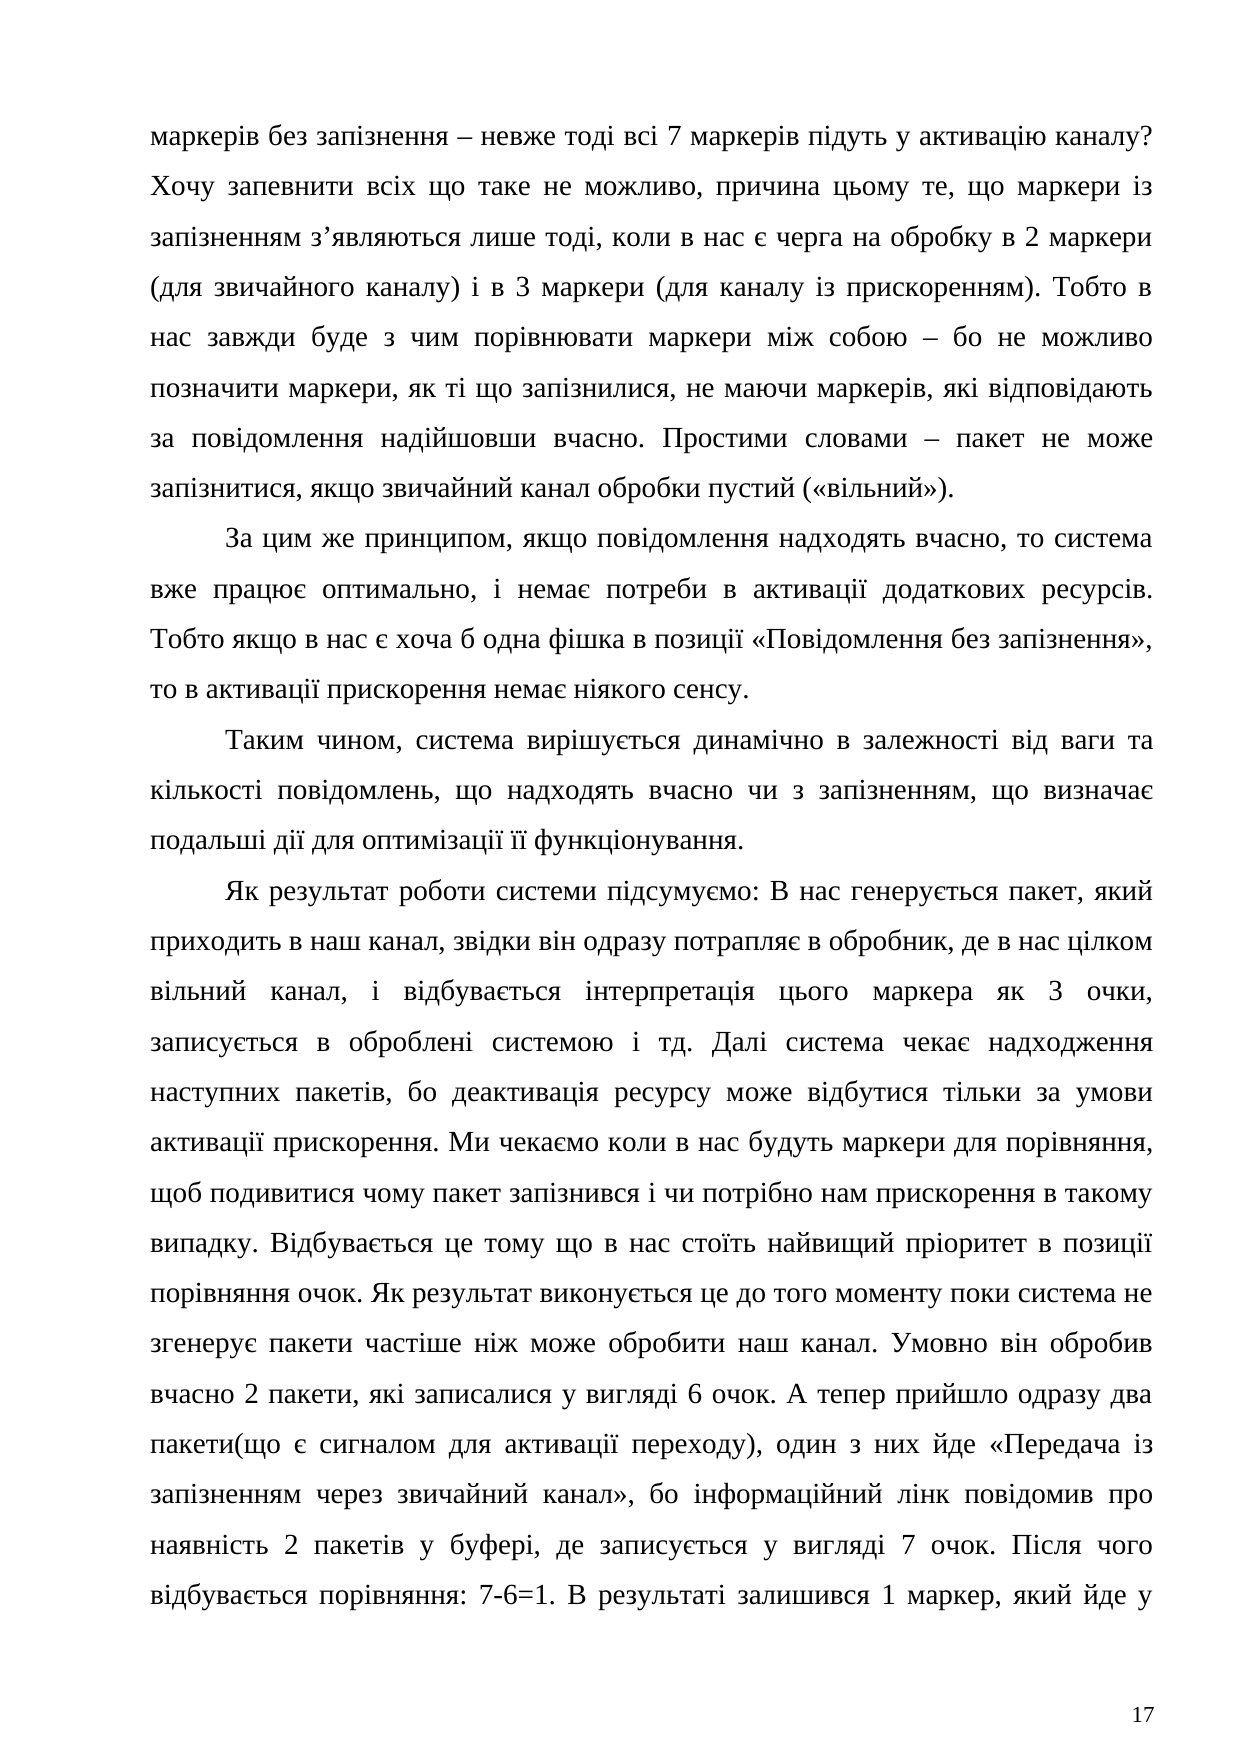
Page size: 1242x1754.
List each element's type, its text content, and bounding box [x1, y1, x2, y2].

text За цим же принципом, якщо повідомлення надходять вчасно, то система вже працює оптимально, і немає потреби в активації додаткових ресурсів. Тобто якщо в нас є хоча б одна фішка в позиції «Повідомлення без запізнення», то в активації прискорення немає ніякого сенсу. [150, 521, 1154, 705]
text Таким чином, система вирішується динамічно в залежності від ваги та кількості повідомлень, що надходять вчасно чи з запізненням, що визначає подальші дії для оптимізації її функціонування. [150, 722, 1154, 856]
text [150, 118, 1154, 504]
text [150, 873, 1154, 1611]
